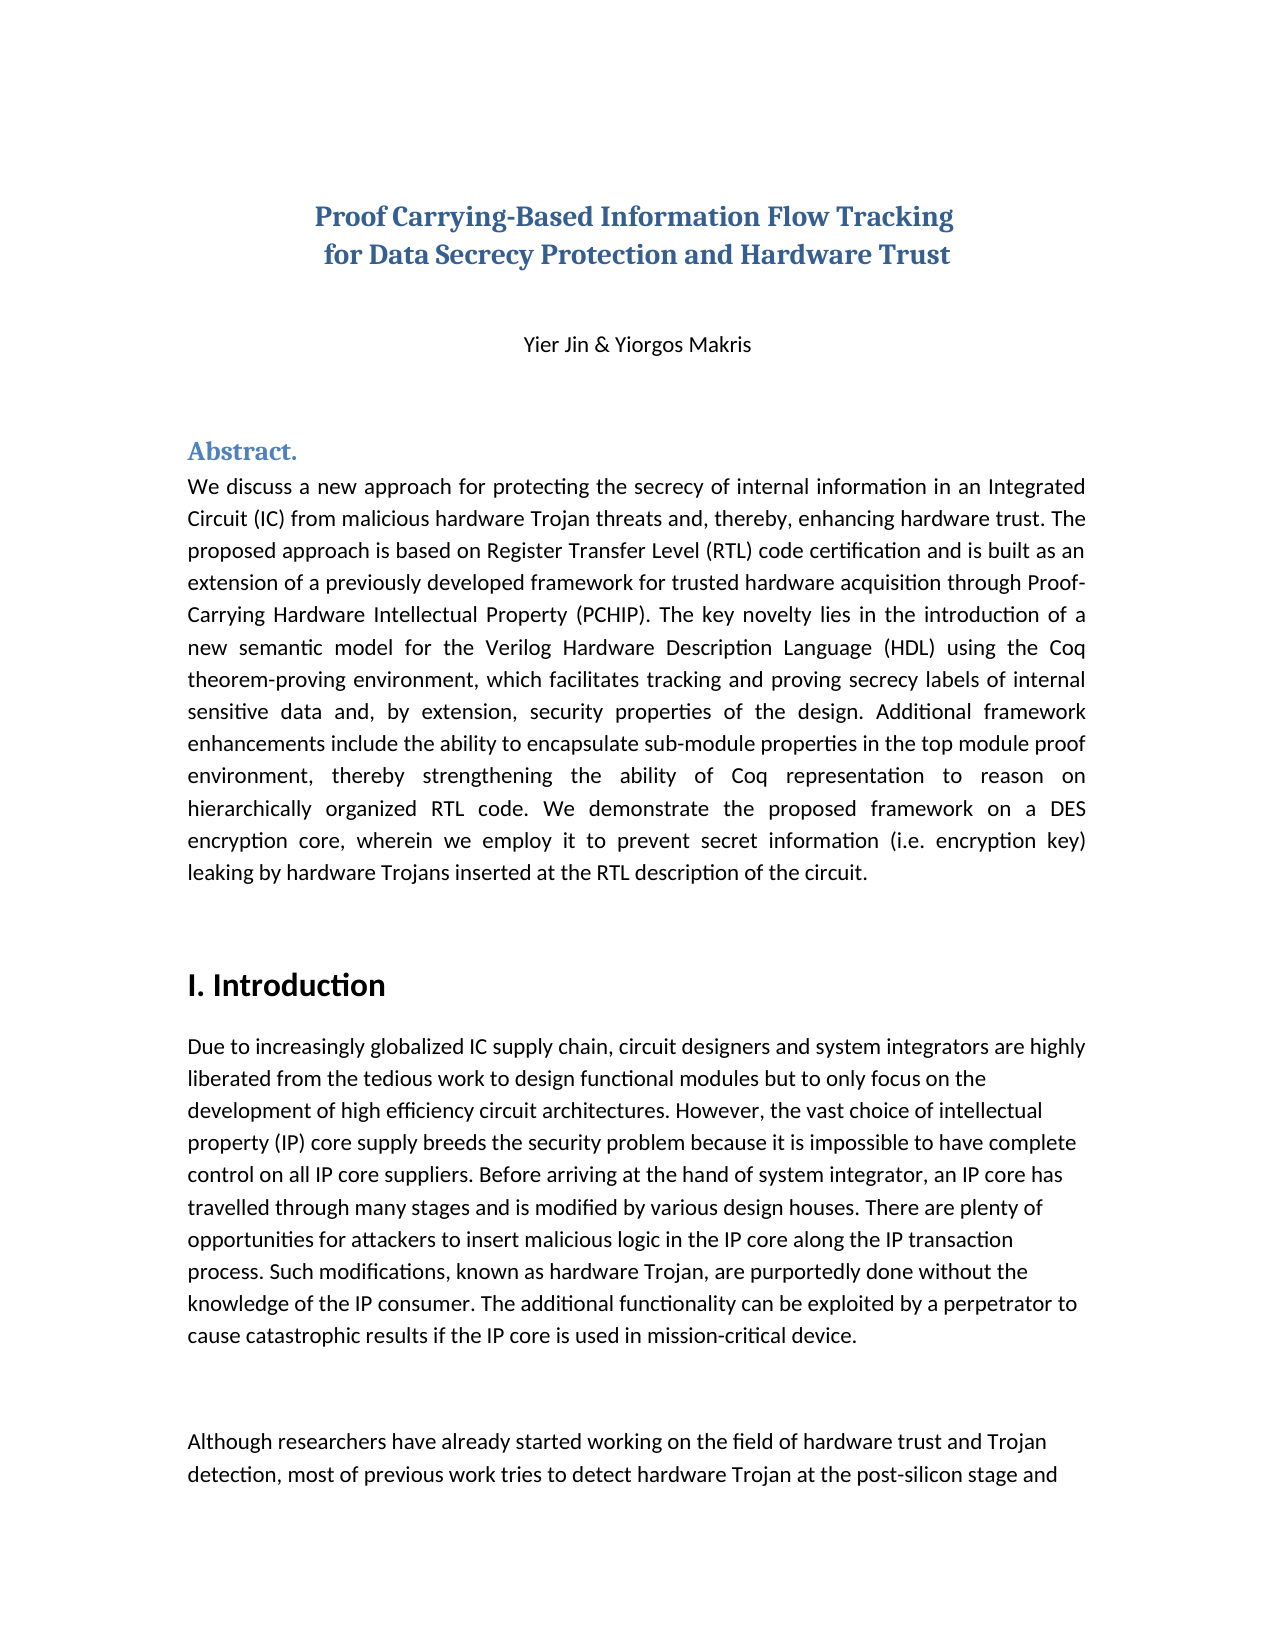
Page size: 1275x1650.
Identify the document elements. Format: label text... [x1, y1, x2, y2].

subtitle Abstract. [187, 436, 1087, 467]
text Yier Jin & Yiorgos Makris [187, 330, 1087, 358]
text We discuss a new approach for protecting the secrecy of internal information in an Integrated Circuit (IC) from malicious hardware Trojan threats and, thereby, enhancing hardware trust. The proposed approach is based on Register Transfer Level (RTL) code certification and is built as an extension of a previously developed framework for trusted hardware acquisition through Proof-Carrying Hardware Intellectual Property (PCHIP). The key novelty lies in the introduction of a new semantic model for the Verilog Hardware Description Language (HDL) using the Coq theorem-proving environment, which facilitates tracking and proving secrecy labels of internal sensitive data and, by extension, security properties of the design. Additional framework enhancements include the ability to encapsulate sub-module properties in the top module proof environment, thereby strengthening the ability of Coq representation to reason on hierarchically organized RTL code. We demonstrate the proposed framework on a DES encryption core, wherein we employ it to prevent secret information (i.e. encryption key) leaking by hardware Trojans inserted at the RTL description of the circuit. [187, 472, 1087, 886]
text Due to increasingly globalized IC supply chain, circuit designers and system integrators are highly liberated from the tedious work to design functional modules but to only focus on the development of high efficiency circuit architectures. However, the vast choice of intellectual property (IP) core supply breeds the security problem because it is impossible to have complete control on all IP core suppliers. Before arriving at the hand of system integrator, an IP core has travelled through many stages and is modified by various design houses. There are plenty of opportunities for attackers to insert malicious logic in the IP core along the IP transaction process. Such modifications, known as hardware Trojan, are purportedly done without the knowledge of the IP consumer. The additional functionality can be exploited by a perpetrator to cause catastrophic results if the IP core is used in mission-critical device. [187, 1032, 1087, 1349]
subtitle Proof Carrying-Based Information Flow Tracking for Data Secrecy Protection and Hardware Trust [187, 200, 1087, 272]
text I. Introduction [187, 964, 1087, 1005]
